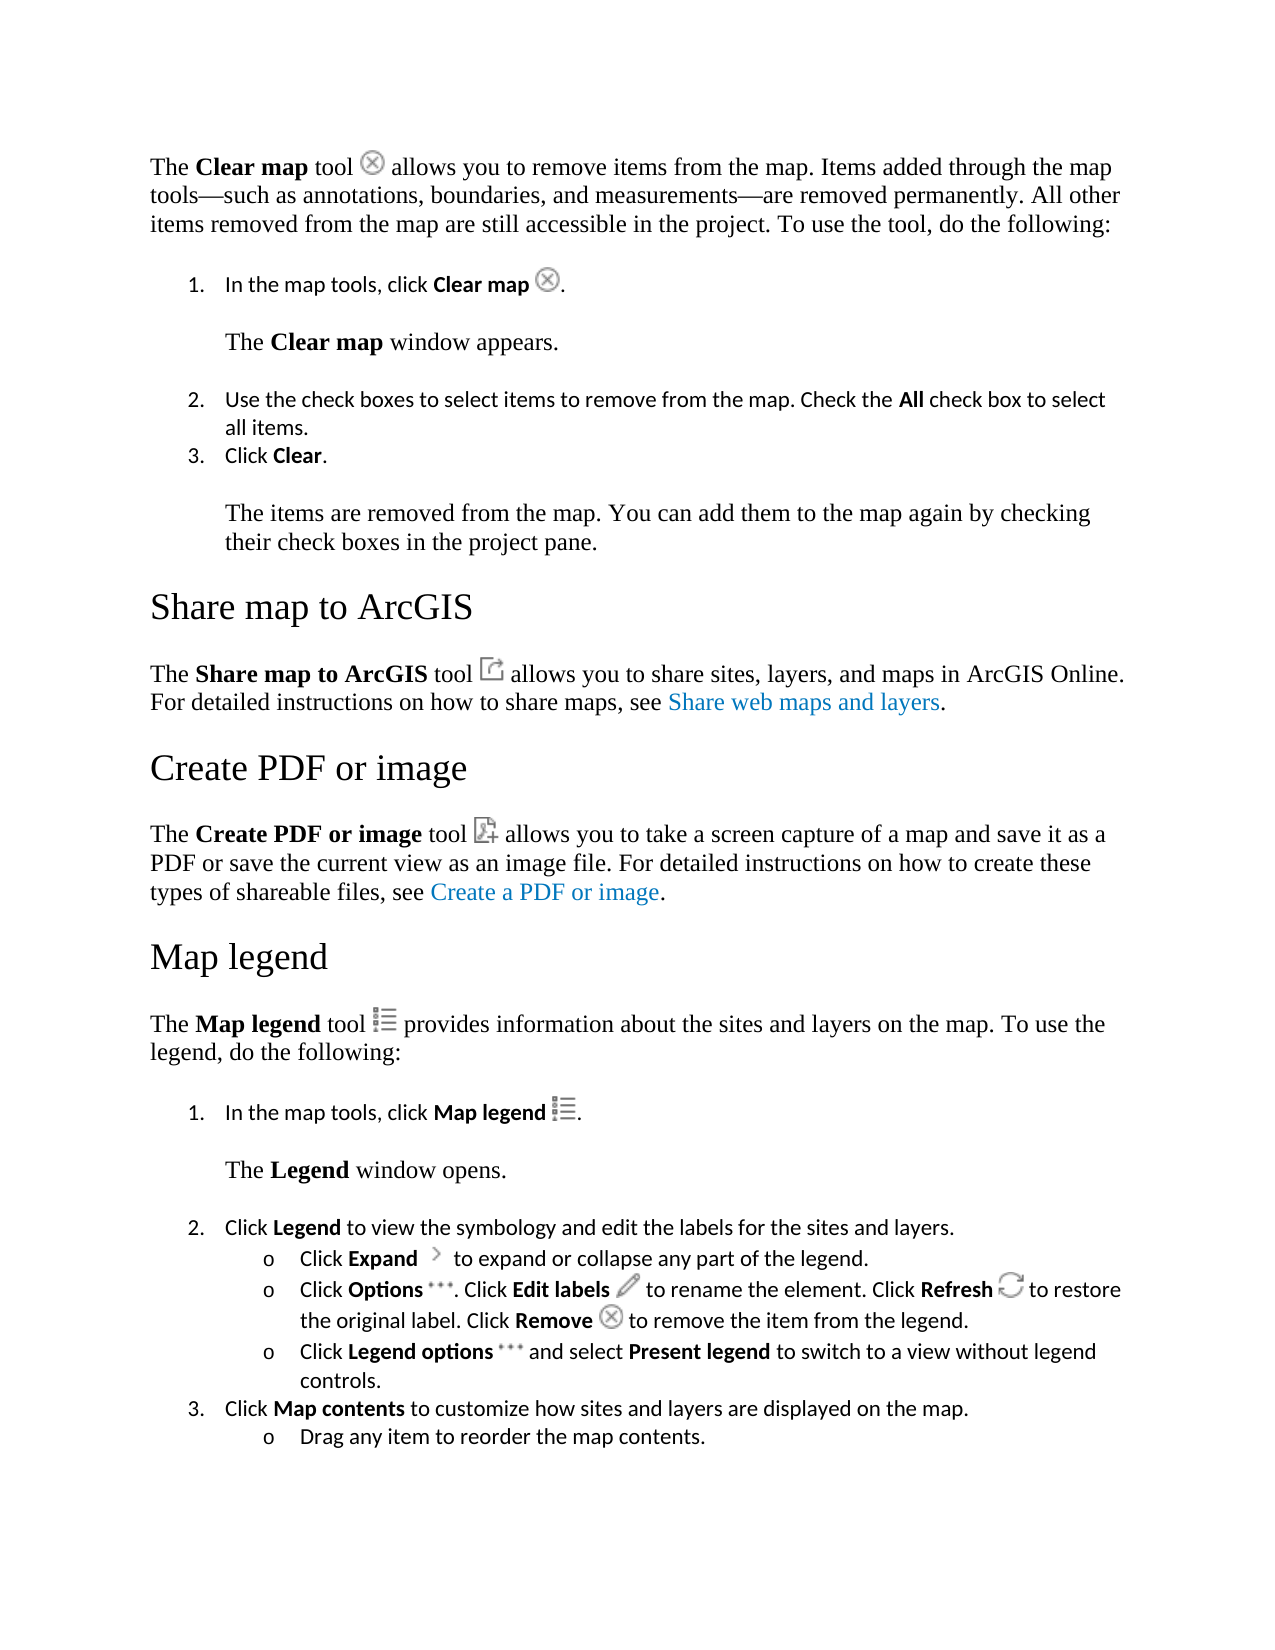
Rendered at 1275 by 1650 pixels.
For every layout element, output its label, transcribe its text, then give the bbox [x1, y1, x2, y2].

list Use the check boxes to select items to remove from the map. Check the All check box to select all items. [187, 385, 1125, 441]
text The Map legend tool provides information about the sites and layers on the map. To use the legend, do the following: [150, 1007, 1125, 1066]
text The items are removed from the map. You can add them to the map again by checking their check boxes in the project pane. [225, 498, 1125, 556]
list Click Expand to expand or collapse any part of the legend. [262, 1241, 1125, 1272]
picture [551, 1095, 577, 1121]
list Click Legend options and select Present legend to switch to a view without legend controls. [262, 1334, 1125, 1394]
picture [998, 1272, 1024, 1298]
text The Legend window opens. [225, 1155, 1125, 1184]
text The Create PDF or image tool allows you to take a screen capture of a map and save it as a PDF or save the current view as an image file. For detailed instructions on how to create these types of shareable files, see Create a PDF or image. [150, 818, 1125, 906]
picture [423, 1241, 449, 1267]
subtitle Share map to ArcGIS [150, 585, 1125, 628]
picture [428, 1272, 454, 1298]
picture [473, 817, 499, 843]
picture [615, 1272, 641, 1298]
list Click Legend to view the symbology and edit the labels for the sites and layers. [187, 1213, 1125, 1241]
picture [359, 150, 385, 175]
list Drag any item to reorder the map contents. [262, 1422, 1125, 1450]
picture [598, 1303, 624, 1329]
list Click Clear. [187, 441, 1125, 469]
picture [479, 657, 504, 682]
text The Clear map tool allows you to remove items from the map. Items added through the map tools—such as annotations, boundaries, and measurements—are removed permanently. All other items removed from the map are still accessible in the project. To use the tool, do the following: [150, 150, 1125, 238]
text The Share map to ArcGIS tool allows you to share sites, layers, and maps in ArcGIS Online. For detailed instructions on how to share maps, see Share web maps and layers. [150, 657, 1125, 716]
picture [534, 267, 560, 292]
subtitle Create PDF or image [150, 745, 1125, 788]
list Click Options . Click Edit labels to rename the element. Click Refresh to restore the original label. Click Remove to remove the item from the legend. [262, 1272, 1125, 1334]
text The Clear map window appears. [225, 327, 1125, 356]
picture [498, 1334, 524, 1360]
picture [372, 1007, 398, 1032]
list Click Map contents to customize how sites and layers are displayed on the map. [187, 1394, 1125, 1422]
list In the map tools, click Map legend . [187, 1095, 1125, 1126]
list In the map tools, click Clear map . [187, 267, 1125, 298]
subtitle Map legend [150, 935, 1125, 978]
